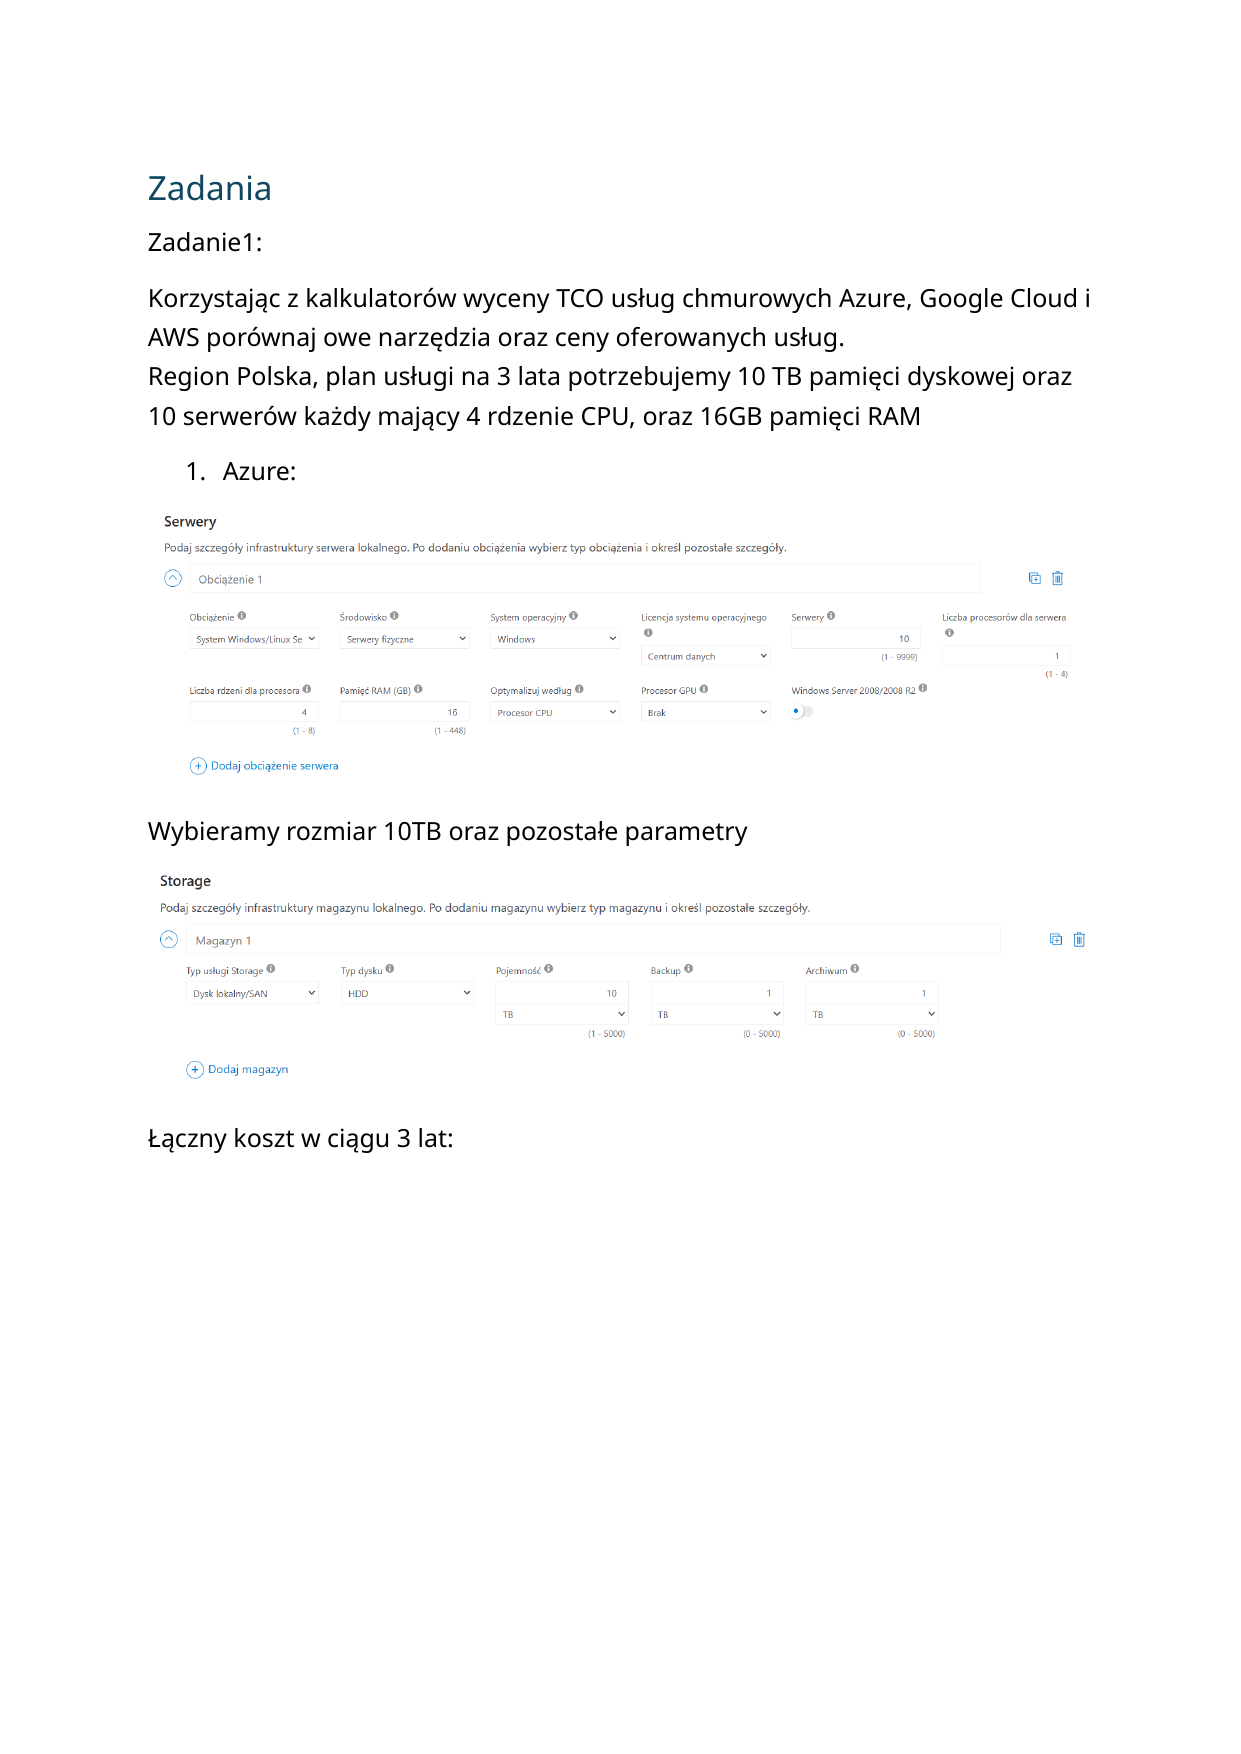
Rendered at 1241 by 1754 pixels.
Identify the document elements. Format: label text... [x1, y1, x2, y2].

text Łączny koszt w ciągu 3 lat: [148, 1121, 1093, 1155]
subtitle Zadania [148, 164, 1093, 210]
text Wybieramy rozmiar 10TB oraz pozostałe parametry [148, 813, 1093, 847]
picture [147, 868, 1093, 1100]
list Azure: [185, 454, 1093, 488]
picture [147, 509, 1093, 792]
text Zadanie1: [148, 225, 1093, 259]
text Korzystając z kalkulatorów wyceny TCO usług chmurowych Azure, Google Cloud i AWS porównaj owe narzędzia oraz ceny oferowanych usług. Region Polska, plan usługi na 3 lata potrzebujemy 10 TB pamięci dyskowej oraz 10 serwerów każdy mający 4 rdzenie CPU, oraz 16GB pamięci RAM [148, 281, 1093, 432]
